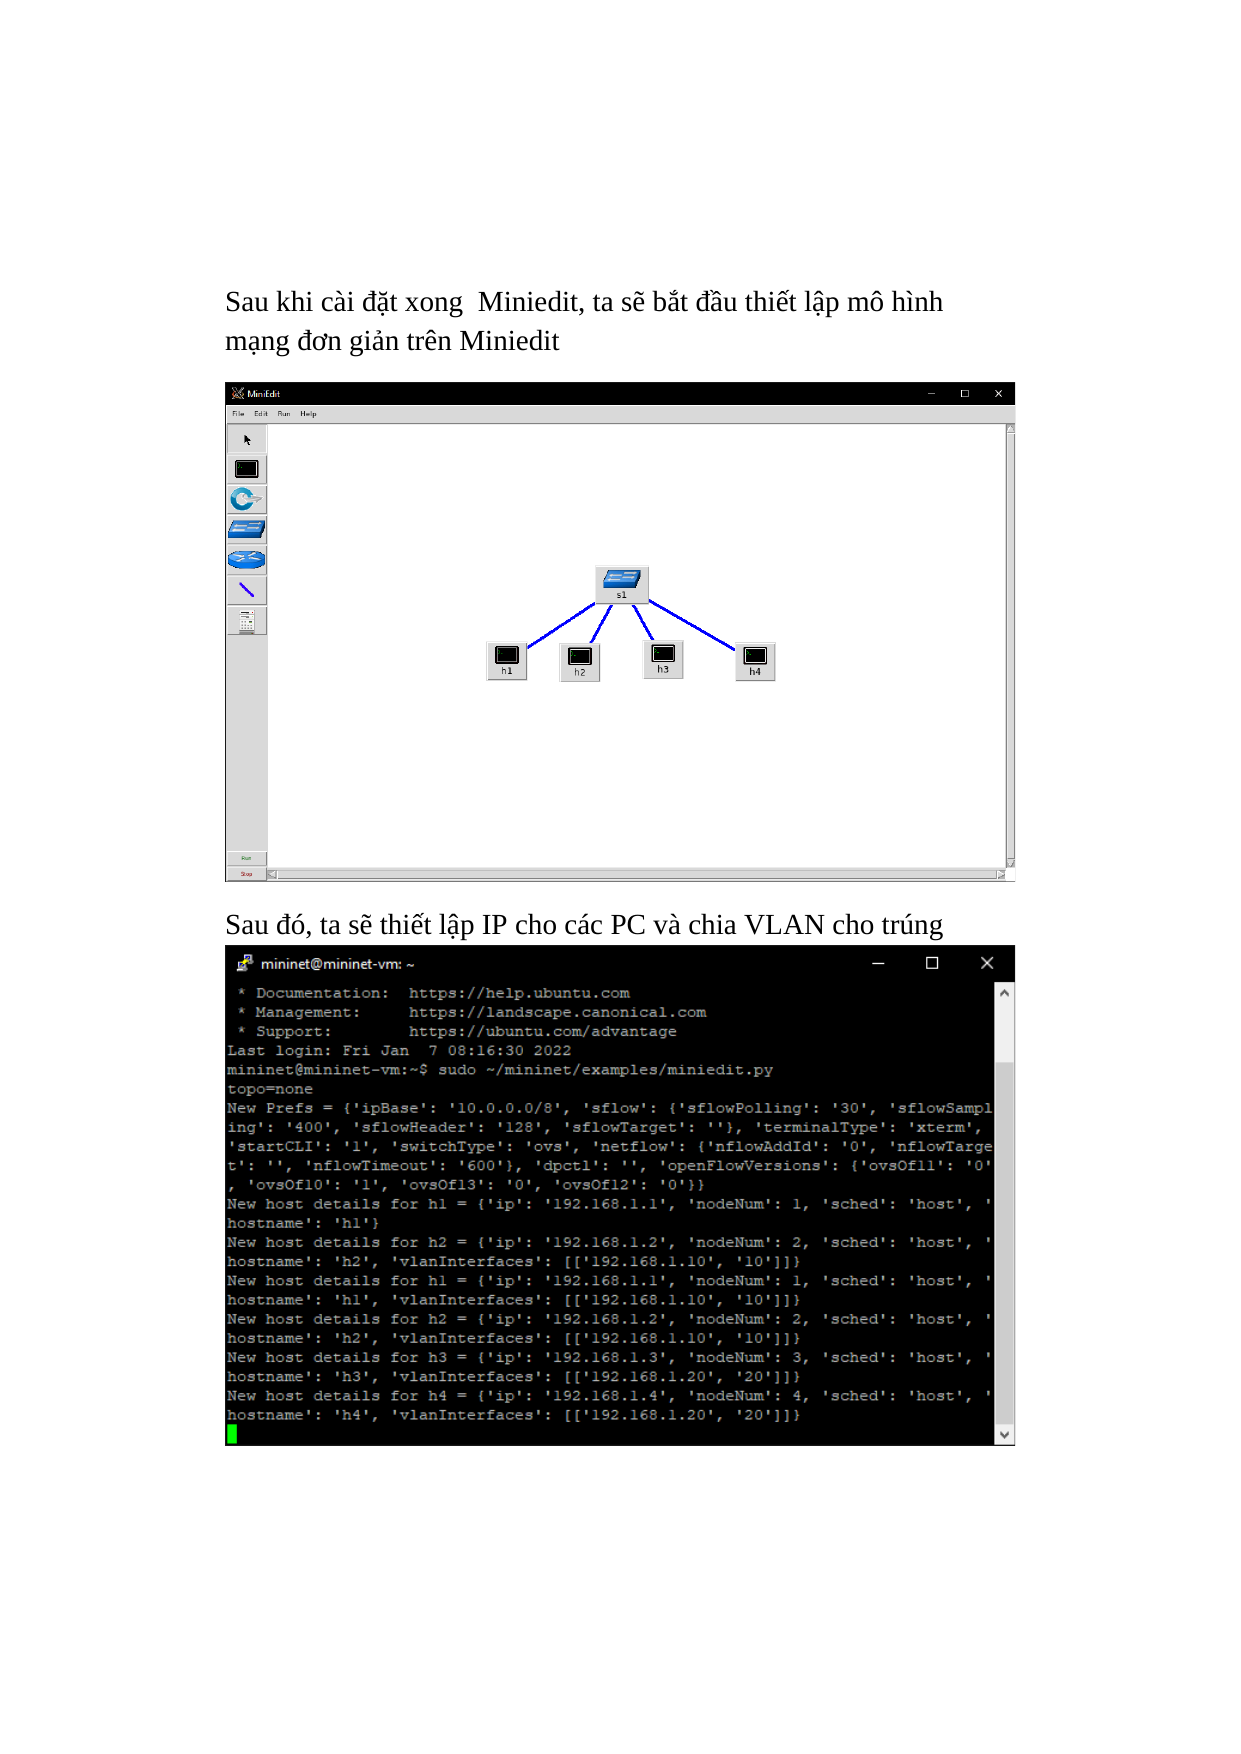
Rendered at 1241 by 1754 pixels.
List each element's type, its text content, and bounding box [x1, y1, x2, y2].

picture [225, 945, 1016, 1446]
text Sau đó, ta sẽ thiết lập IP cho các PC và chia VLAN cho trúng [225, 907, 1015, 945]
text Sau khi cài đặt xong Miniedit, ta sẽ bắt đầu thiết lập mô hình mạng đơn giản trên Miniedit [225, 284, 1015, 356]
picture [225, 382, 1016, 882]
